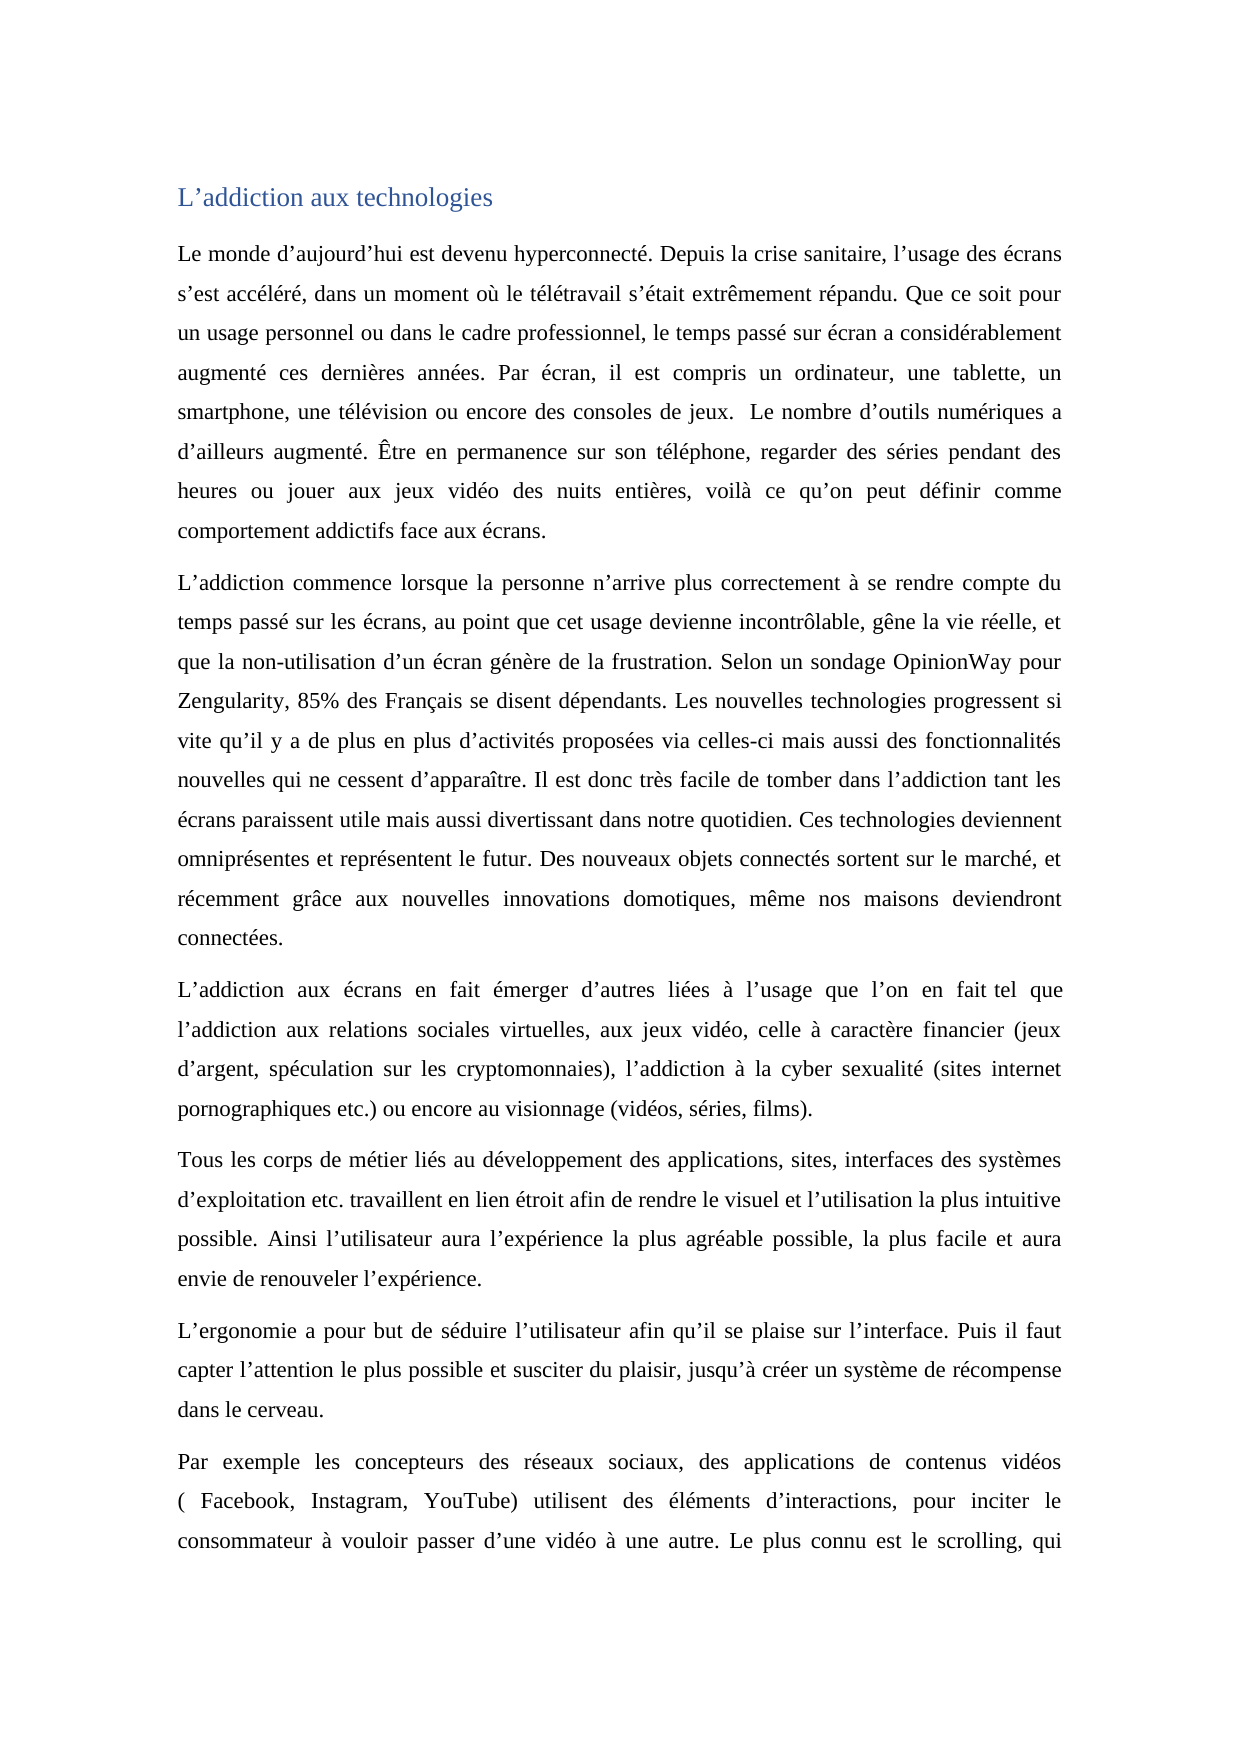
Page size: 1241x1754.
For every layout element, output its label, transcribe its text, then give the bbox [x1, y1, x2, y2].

text Le monde d’aujourd’hui est devenu hyperconnecté. Depuis la crise sanitaire, l’usage des écrans s’est accéléré, dans un moment où le télétravail s’était extrêmement répandu. Que ce soit pour un usage personnel ou dans le cadre professionnel, le temps passé sur écran a considérablement augmenté ces dernières années. Par écran, il est compris un ordinateur, une tablette, un smartphone, une télévision ou encore des consoles de jeux. Le nombre d’outils numériques a d’ailleurs augmenté. Être en permanence sur son téléphone, regarder des séries pendant des heures ou jouer aux jeux vidéo des nuits entières, voilà ce qu’on peut définir comme comportement addictifs face aux écrans. [177, 241, 1063, 543]
subtitle L’addiction aux technologies [177, 181, 1063, 212]
text Tous les corps de métier liés au développement des applications, sites, interfaces des systèmes d’exploitation etc. travaillent en lien étroit afin de rendre le visuel et l’utilisation la plus intuitive possible. Ainsi l’utilisateur aura l’expérience la plus agréable possible, la plus facile et aura envie de renouveler l’expérience. [177, 1147, 1063, 1291]
text L’addiction commence lorsque la personne n’arrive plus correctement à se rendre compte du temps passé sur les écrans, au point que cet usage devienne incontrôlable, gêne la vie réelle, et que la non-utilisation d’un écran génère de la frustration. Selon un sondage OpinionWay pour Zengularity, 85% des Français se disent dépendants. Les nouvelles technologies progressent si vite qu’il y a de plus en plus d’activités proposées via celles-ci mais aussi des fonctionnalités nouvelles qui ne cessent d’apparaître. Il est donc très facile de tomber dans l’addiction tant les écrans paraissent utile mais aussi divertissant dans notre quotidien. Ces technologies deviennent omniprésentes et représentent le futur. Des nouveaux objets connectés sortent sur le marché, et récemment grâce aux nouvelles innovations domotiques, même nos maisons deviendront connectées. [177, 569, 1063, 951]
text L’ergonomie a pour but de séduire l’utilisateur afin qu’il se plaise sur l’interface. Puis il faut capter l’attention le plus possible et susciter du plaisir, jusqu’à créer un système de récompense dans le cerveau. [177, 1317, 1063, 1422]
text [177, 1448, 1063, 1553]
text L’addiction aux écrans en fait émerger d’autres liées à l’usage que l’on en fait tel que l’addiction aux relations sociales virtuelles, aux jeux vidéo, celle à caractère financier (jeux d’argent, spéculation sur les cryptomonnaies), l’addiction à la cyber sexualité (sites internet pornographiques etc.) ou encore au visionnage (vidéos, séries, films). [177, 976, 1063, 1121]
